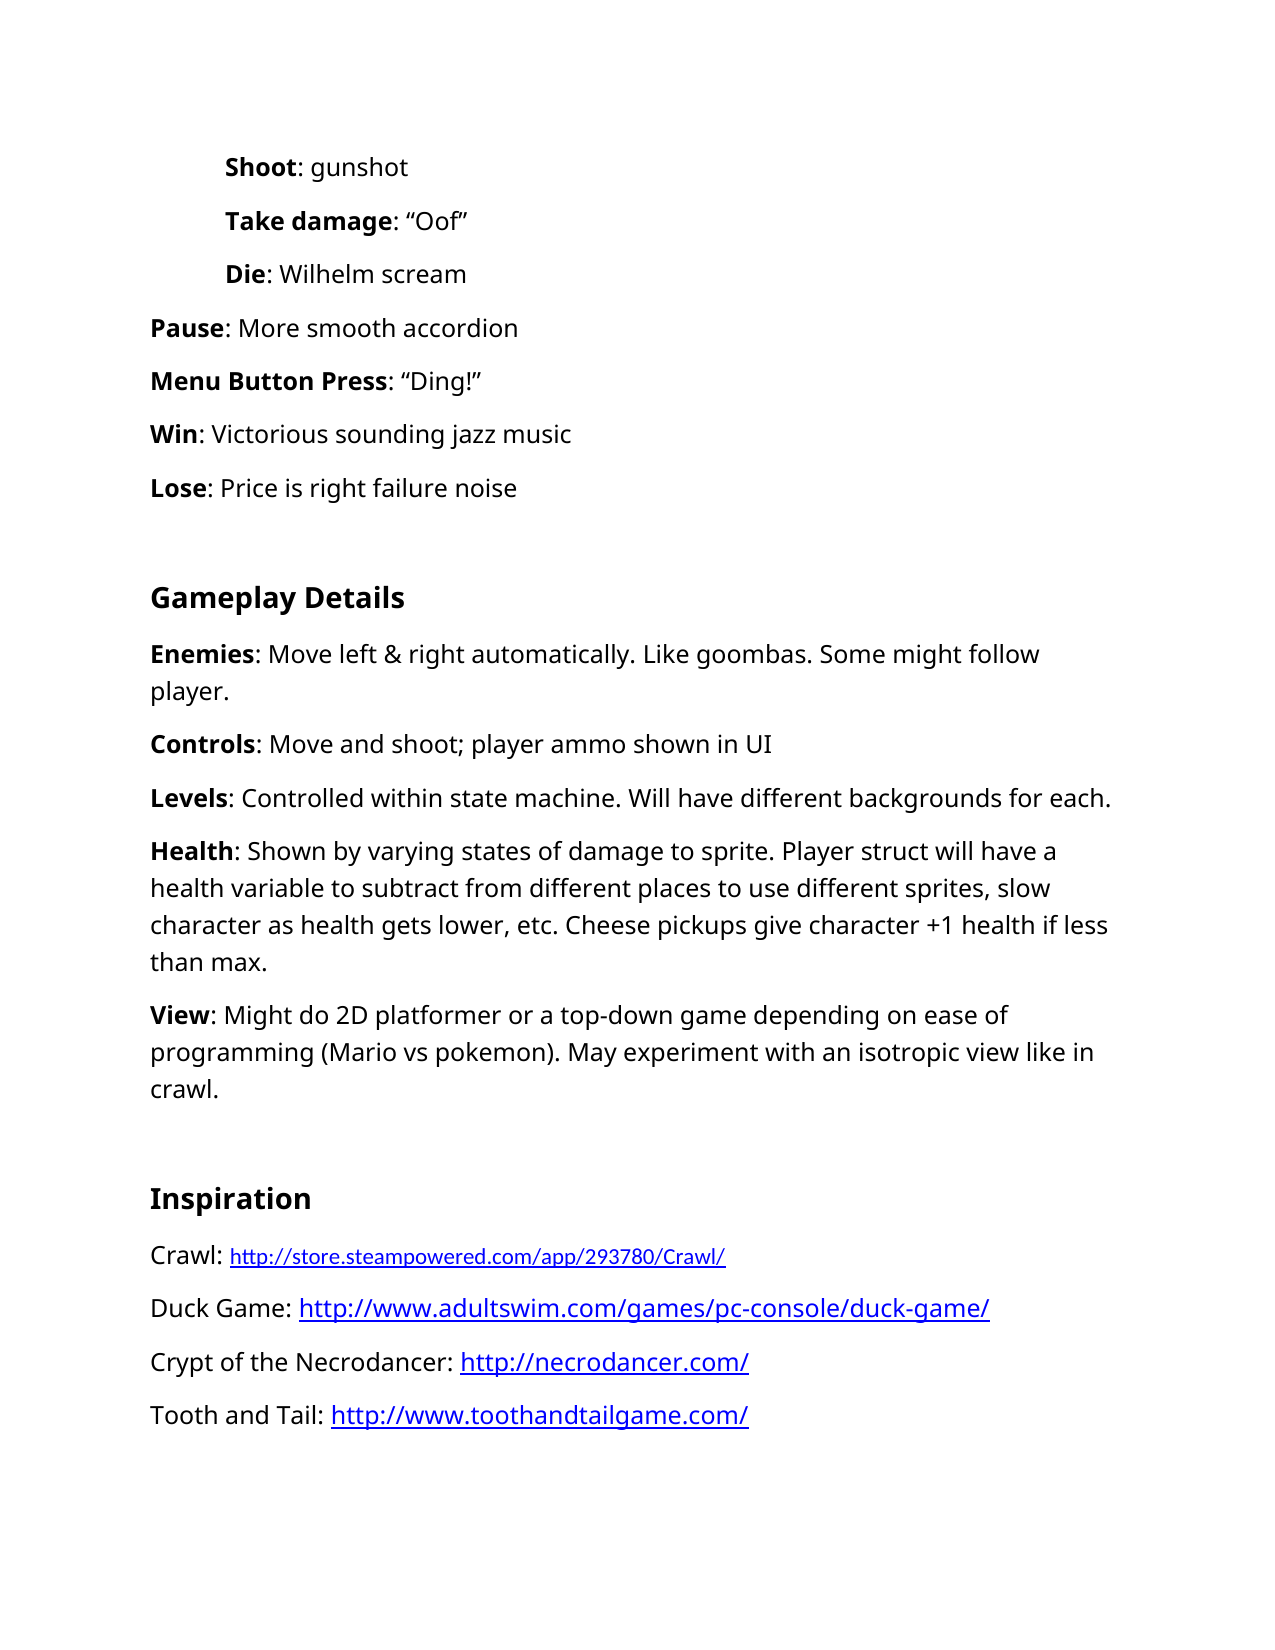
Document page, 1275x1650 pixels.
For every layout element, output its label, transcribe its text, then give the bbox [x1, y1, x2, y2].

text Crawl: http://store.steampowered.com/app/293780/Crawl/ [150, 1238, 1125, 1272]
text Levels: Controlled within state machine. Will have different backgrounds for each. [150, 781, 1125, 815]
text Health: Shown by varying states of damage to sprite. Player struct will have a health variable to subtract from different places to use different sprites, slow character as health gets lower, etc. Cheese pickups give character +1 health if less than max. [150, 834, 1125, 978]
text Duck Game: http://www.adultswim.com/games/pc-console/duck-game/ [150, 1291, 1125, 1325]
text Inspiration [150, 1178, 1125, 1218]
text Pause: More smooth accordion [150, 310, 1125, 344]
text Controls: Move and shoot; player ammo shown in UI [150, 727, 1125, 761]
text Menu Button Press: “Ding!” [150, 364, 1125, 398]
text Die: Wilhelm scream [150, 257, 1125, 291]
text Lose: Price is right failure noise [150, 471, 1125, 505]
text Tooth and Tail: http://www.toothandtailgame.com/ [150, 1398, 1125, 1432]
text Gameplay Details [150, 577, 1125, 617]
text Shoot: gunshot [150, 150, 1125, 184]
text View: Might do 2D platformer or a top-down game depending on ease of programming (Mario vs pokemon). May experiment with an isotropic view like in crawl. [150, 998, 1125, 1105]
text Crypt of the Necrodancer: http://necrodancer.com/ [150, 1344, 1125, 1379]
text Take damage: “Oof” [150, 203, 1125, 237]
text Enemies: Move left & right automatically. Like goombas. Some might follow player. [150, 637, 1125, 708]
text Win: Victorious sounding jazz music [150, 417, 1125, 451]
